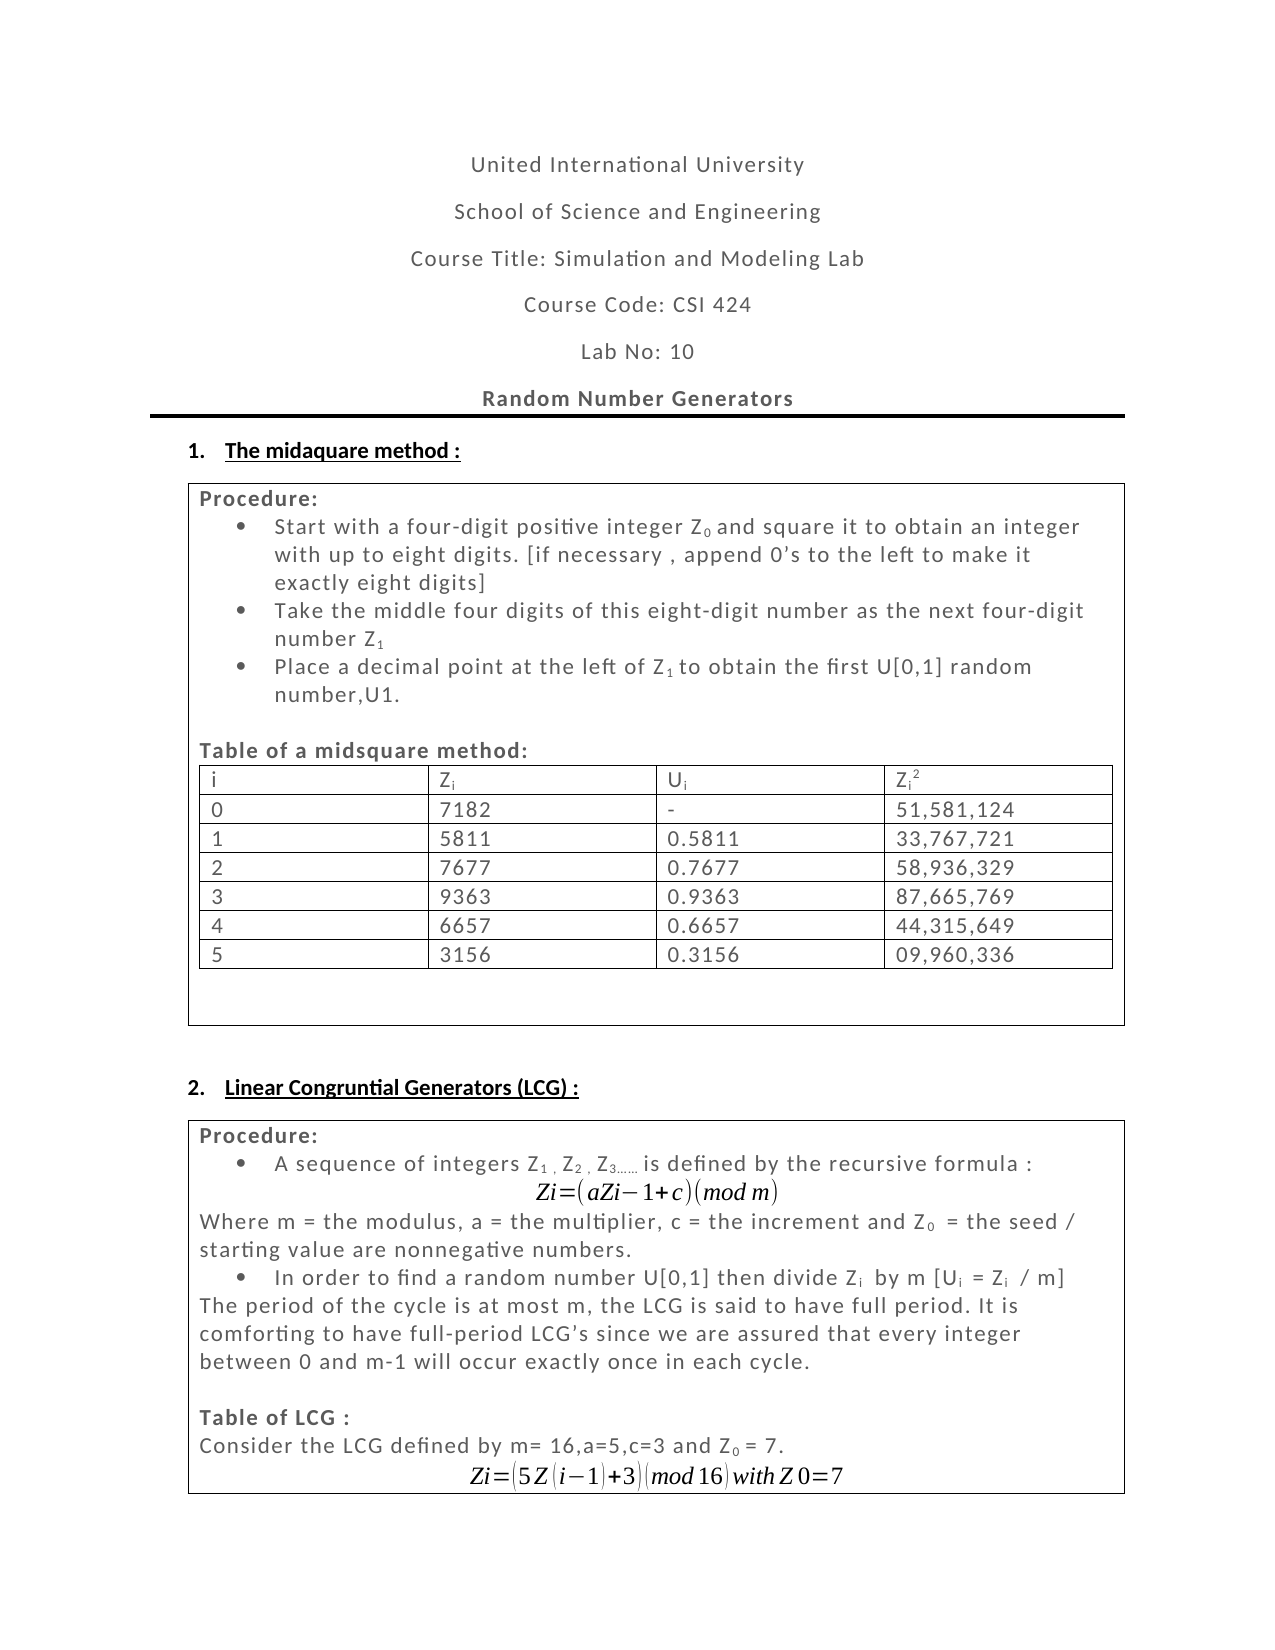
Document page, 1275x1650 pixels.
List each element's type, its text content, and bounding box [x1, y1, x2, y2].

table_header Procedure: Start with a four-digit positive integer Z0 and square it to obtain an integer with up to eight digits. [if necessary , append 0’s to the left to make it exactly eight digits] Take the middle four digits of this eight-digit number as the next four-digit number Z1 Place a decimal point at the left of Z1 to obtain the first U[0,1] random number,U1. Table of a midsquare method: [189, 484, 1124, 1025]
subtitle Course Code: CSI 424 [150, 291, 1125, 319]
subtitle Random Number Generators [150, 384, 1125, 414]
list The midaquare method : [187, 436, 1125, 464]
subtitle United International University [150, 150, 1125, 178]
subtitle School of Science and Engineering [150, 197, 1125, 225]
list Linear Congruntial Generators (LCG) : [187, 1073, 1125, 1101]
subtitle Course Title: Simulation and Modeling Lab [150, 244, 1125, 272]
subtitle Lab No: 10 [150, 337, 1125, 366]
